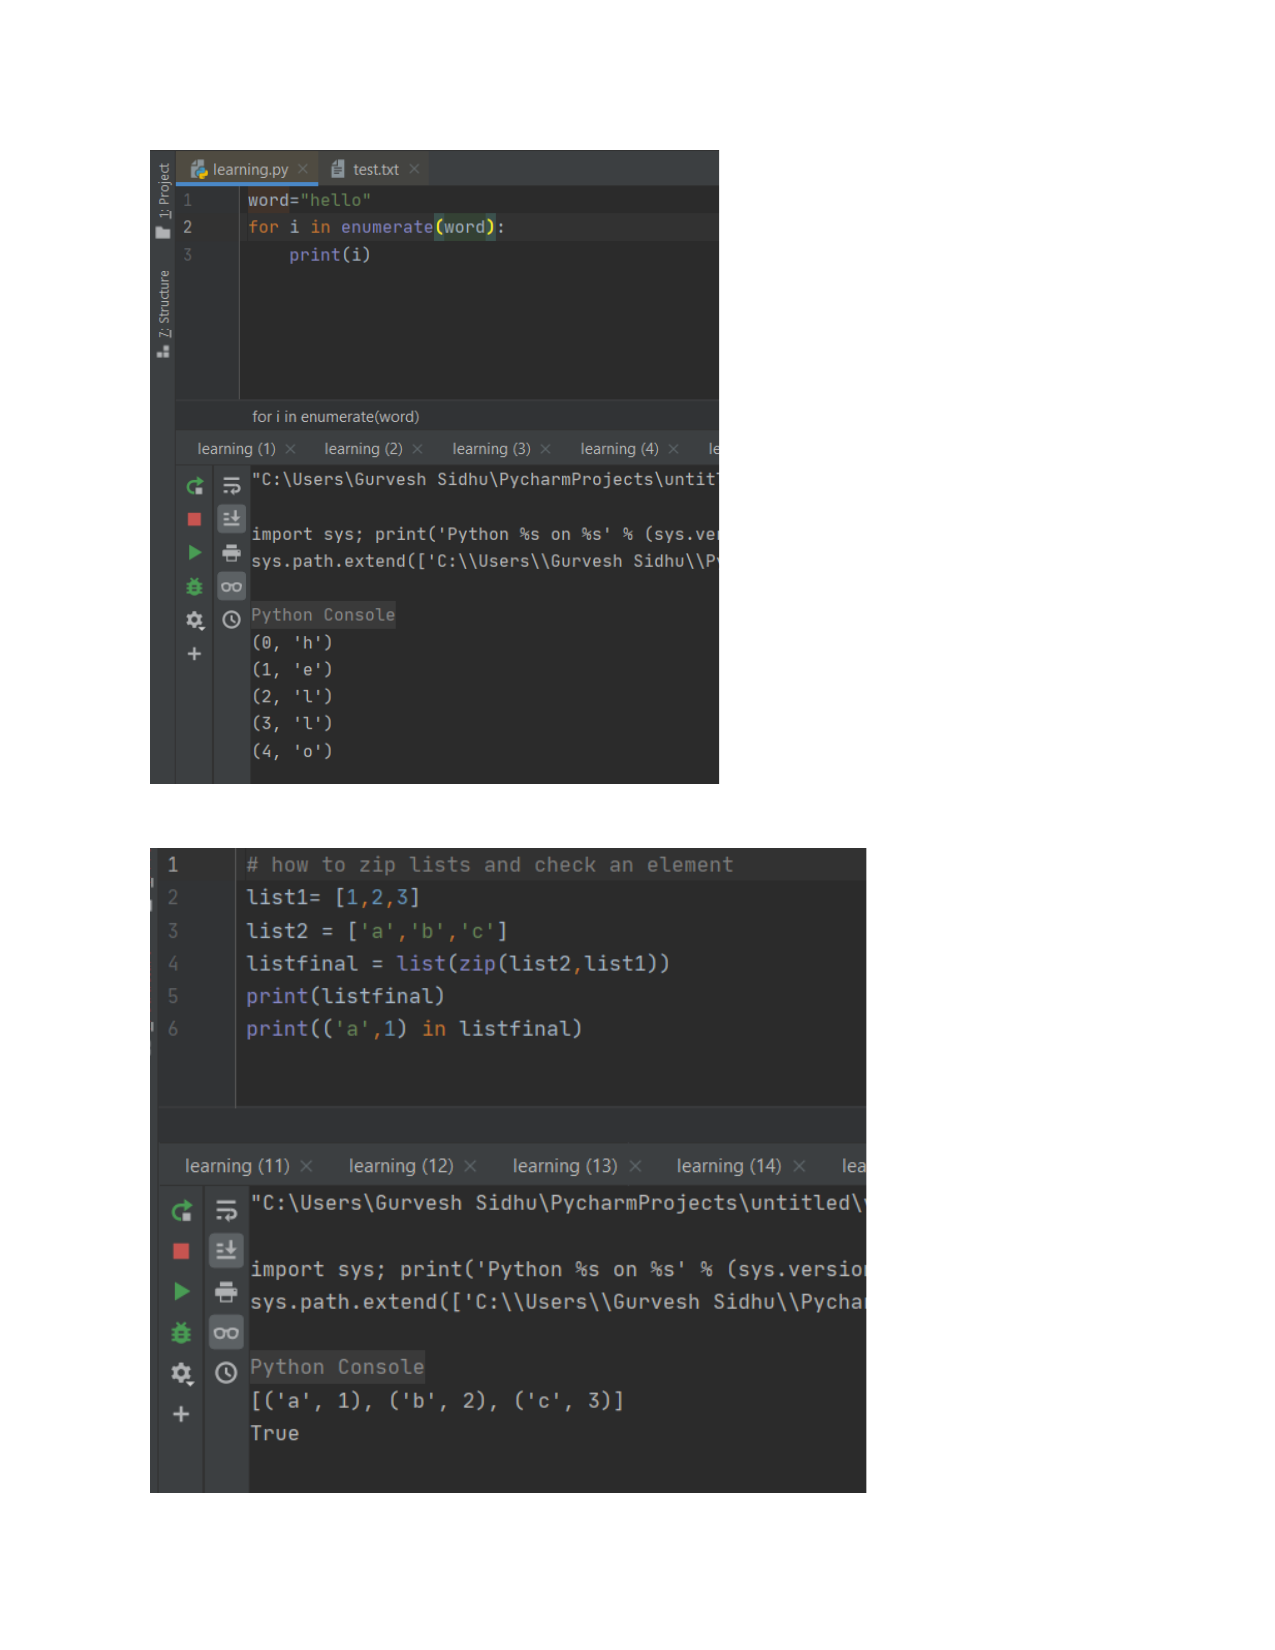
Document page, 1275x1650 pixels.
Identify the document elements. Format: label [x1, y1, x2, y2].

picture [150, 848, 867, 1493]
picture [150, 150, 720, 784]
